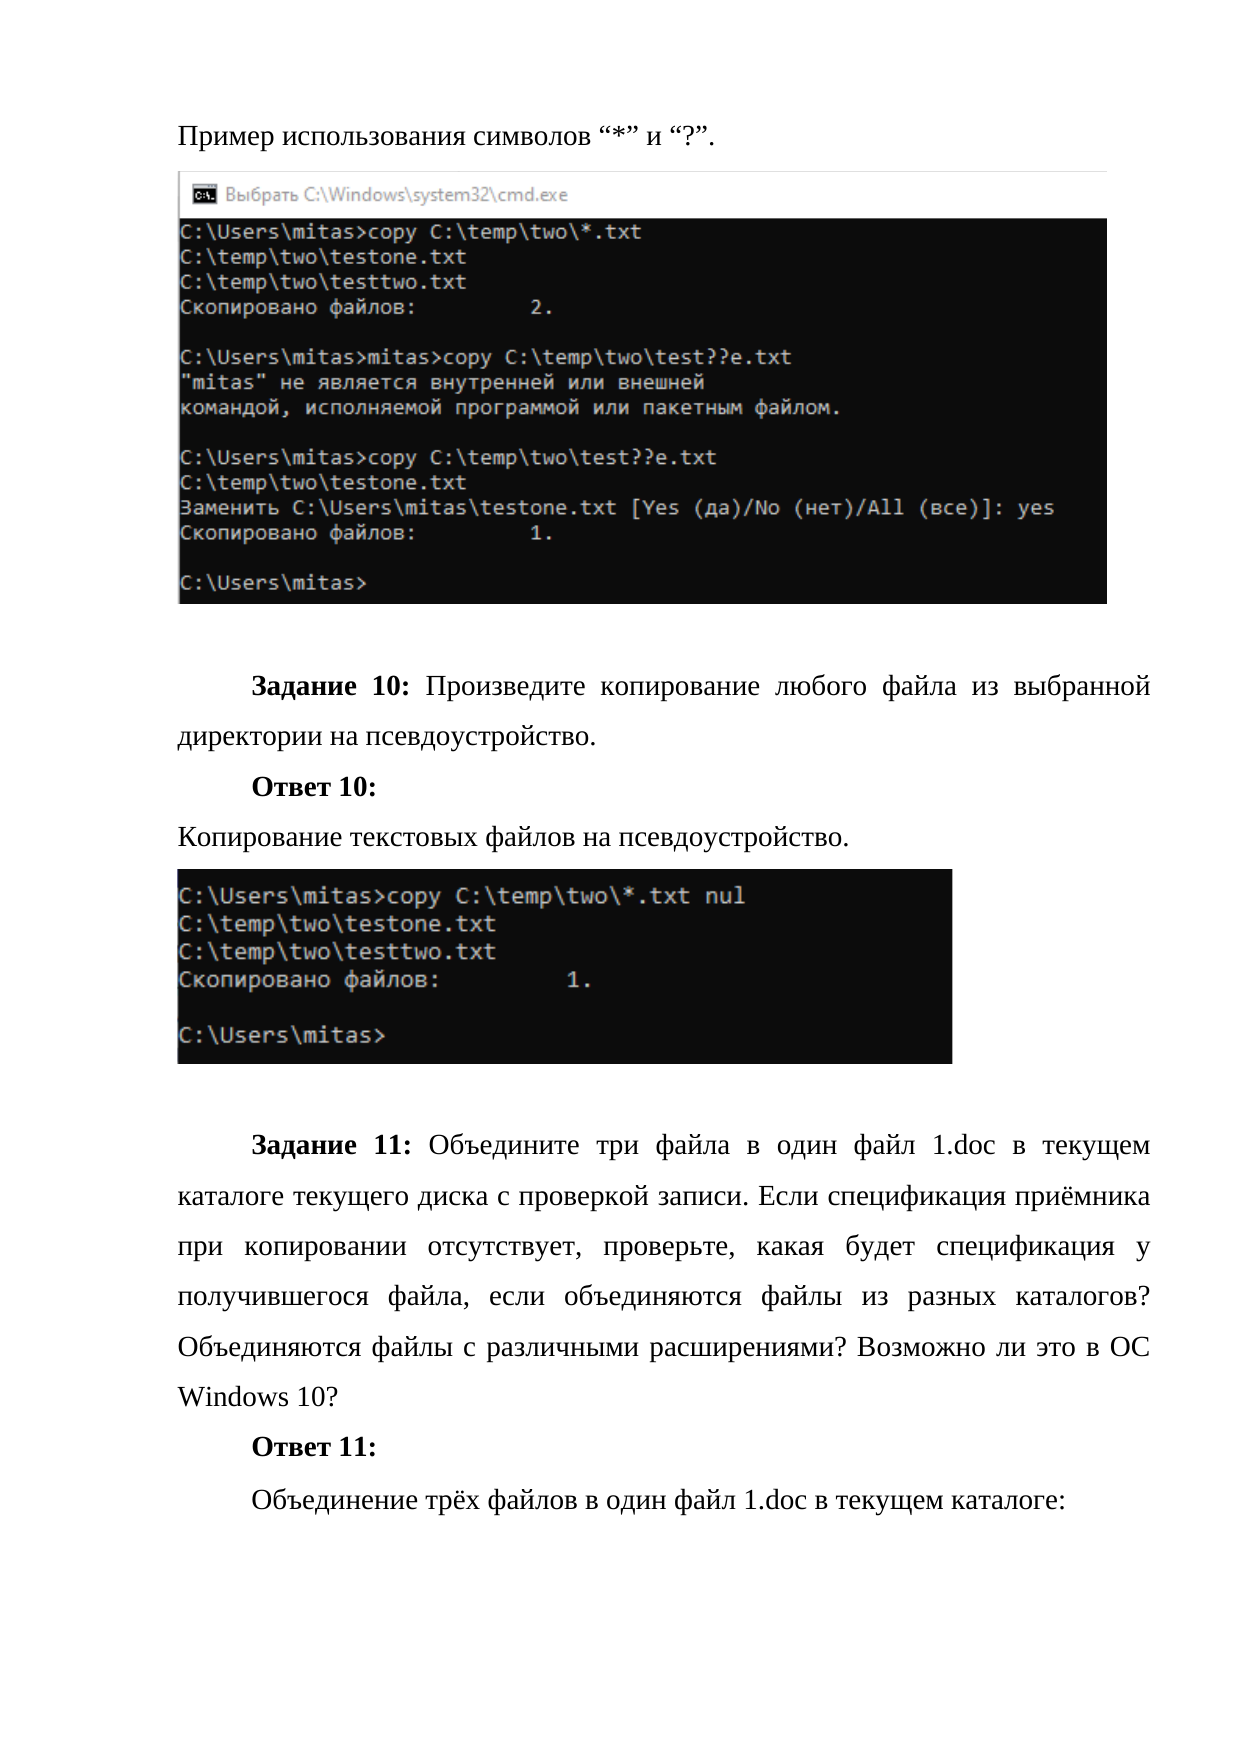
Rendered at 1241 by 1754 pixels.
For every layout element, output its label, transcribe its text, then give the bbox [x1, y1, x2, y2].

text Ответ 11: [177, 1429, 1152, 1463]
picture [177, 869, 953, 1064]
text Ответ 10: [177, 769, 1152, 802]
picture [177, 171, 1107, 604]
text Копирование текстовых файлов на псевдоустройство. [177, 819, 1152, 852]
text Задание 11: Объедините три файла в один файл 1.doc в текущем каталоге текущего диска с проверкой записи. Если спецификация приёмника при копировании отсутствует, проверьте, какая будет спецификация у получившегося файла, если объединяются файлы из разных каталогов? Объединяются файлы с различными расширениями? Возможно ли это в ОС Windows 10? [177, 1127, 1152, 1412]
text Задание 10: Произведите копирование любого файла из выбранной директории на псевдоустройство. [177, 668, 1152, 752]
text Объединение трёх файлов в один файл 1.doc в текущем каталоге: [177, 1482, 1152, 1516]
text Пример использования символов “*” и “?”. [177, 118, 1152, 152]
